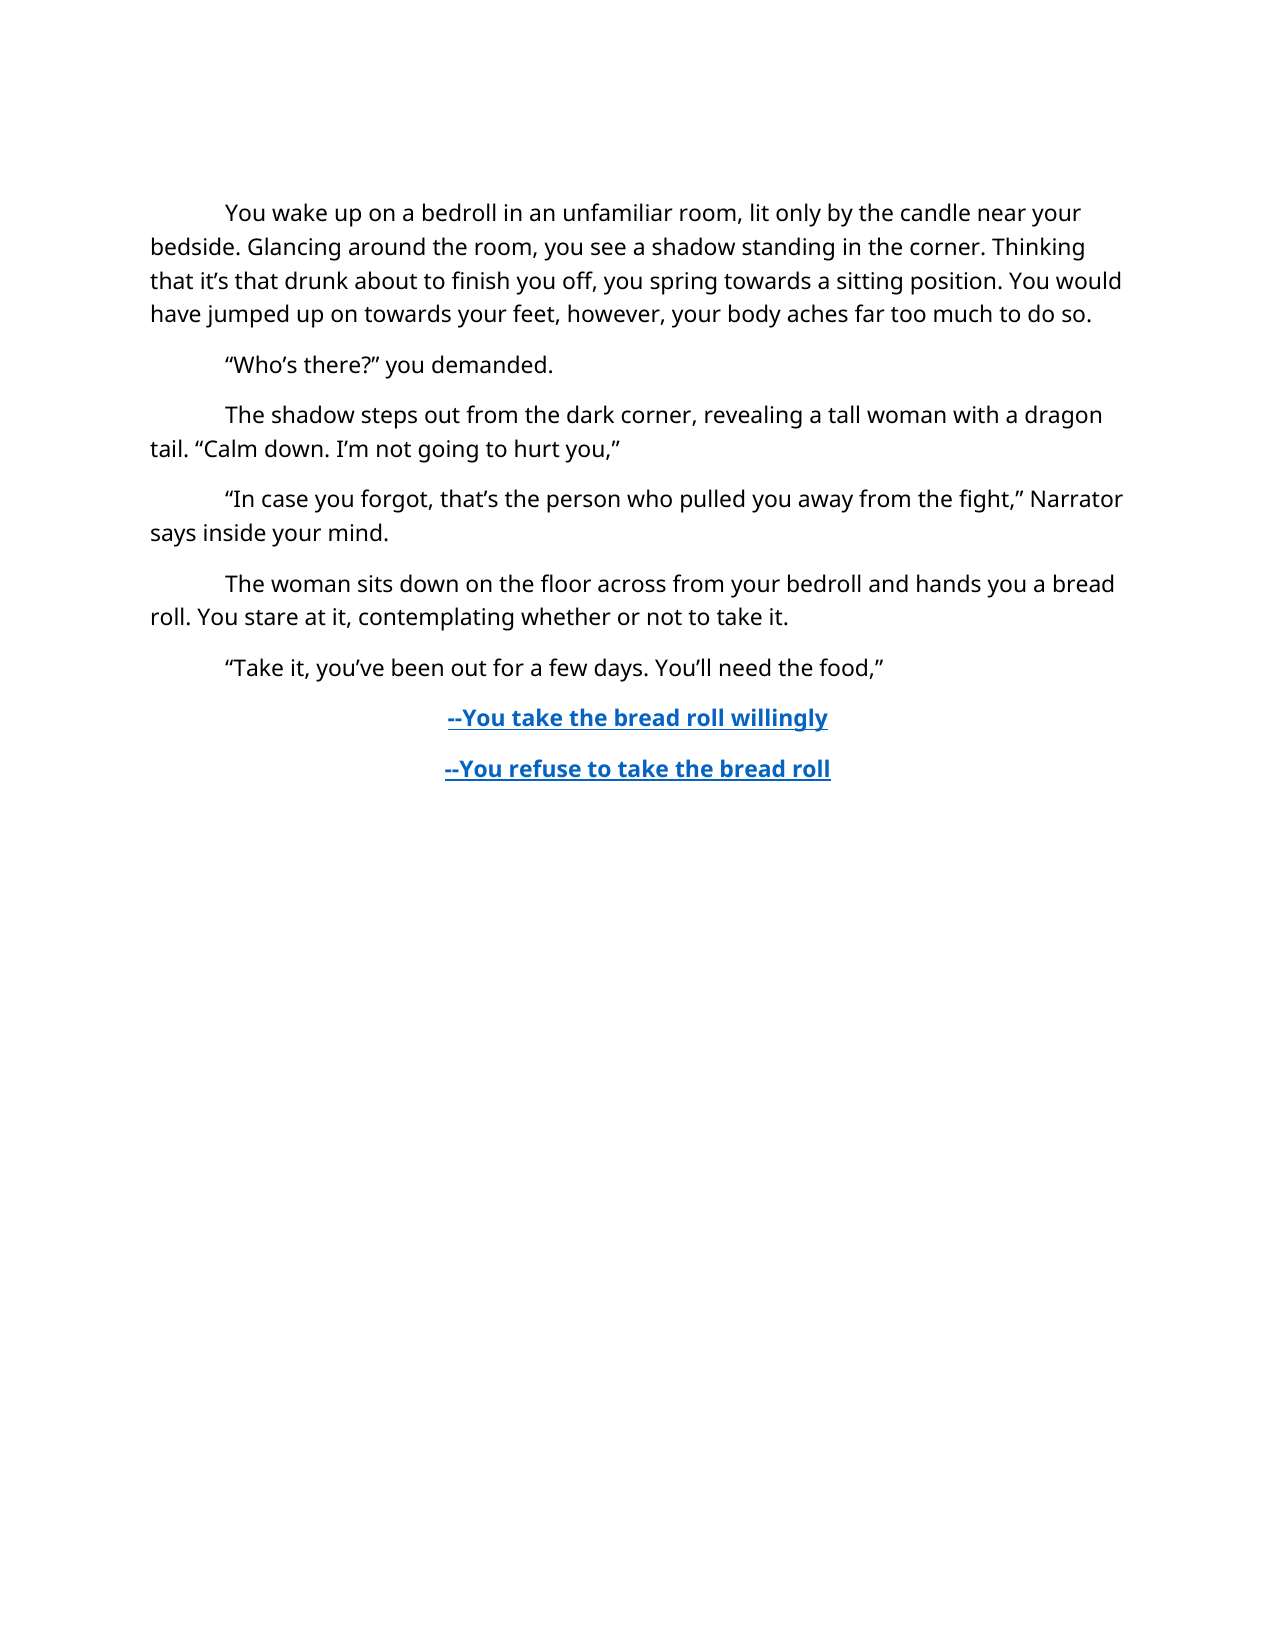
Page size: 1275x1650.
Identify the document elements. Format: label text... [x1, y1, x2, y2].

text “Who’s there?” you demanded. [150, 349, 1125, 380]
text The shadow steps out from the dark corner, revealing a tall woman with a dragon tail. “Calm down. I’m not going to hurt you,” [150, 399, 1125, 464]
text --You refuse to take the bread roll [150, 753, 1125, 784]
text The woman sits down on the floor across from your bedroll and hands you a bread roll. You stare at it, contemplating whether or not to take it. [150, 568, 1125, 633]
text --You take the bread roll willingly [150, 702, 1125, 733]
text “In case you forgot, that’s the person who pulled you away from the fight,” Narrator says inside your mind. [150, 483, 1125, 548]
text “Take it, you’ve been out for a few days. You’ll need the food,” [150, 652, 1125, 683]
text You wake up on a bedroll in an unfamiliar room, lit only by the candle near your bedside. Glancing around the room, you see a shadow standing in the corner. Thinking that it’s that drunk about to finish you off, you spring towards a sitting position. You would have jumped up on towards your feet, however, your body aches far too much to do so. [150, 197, 1125, 330]
